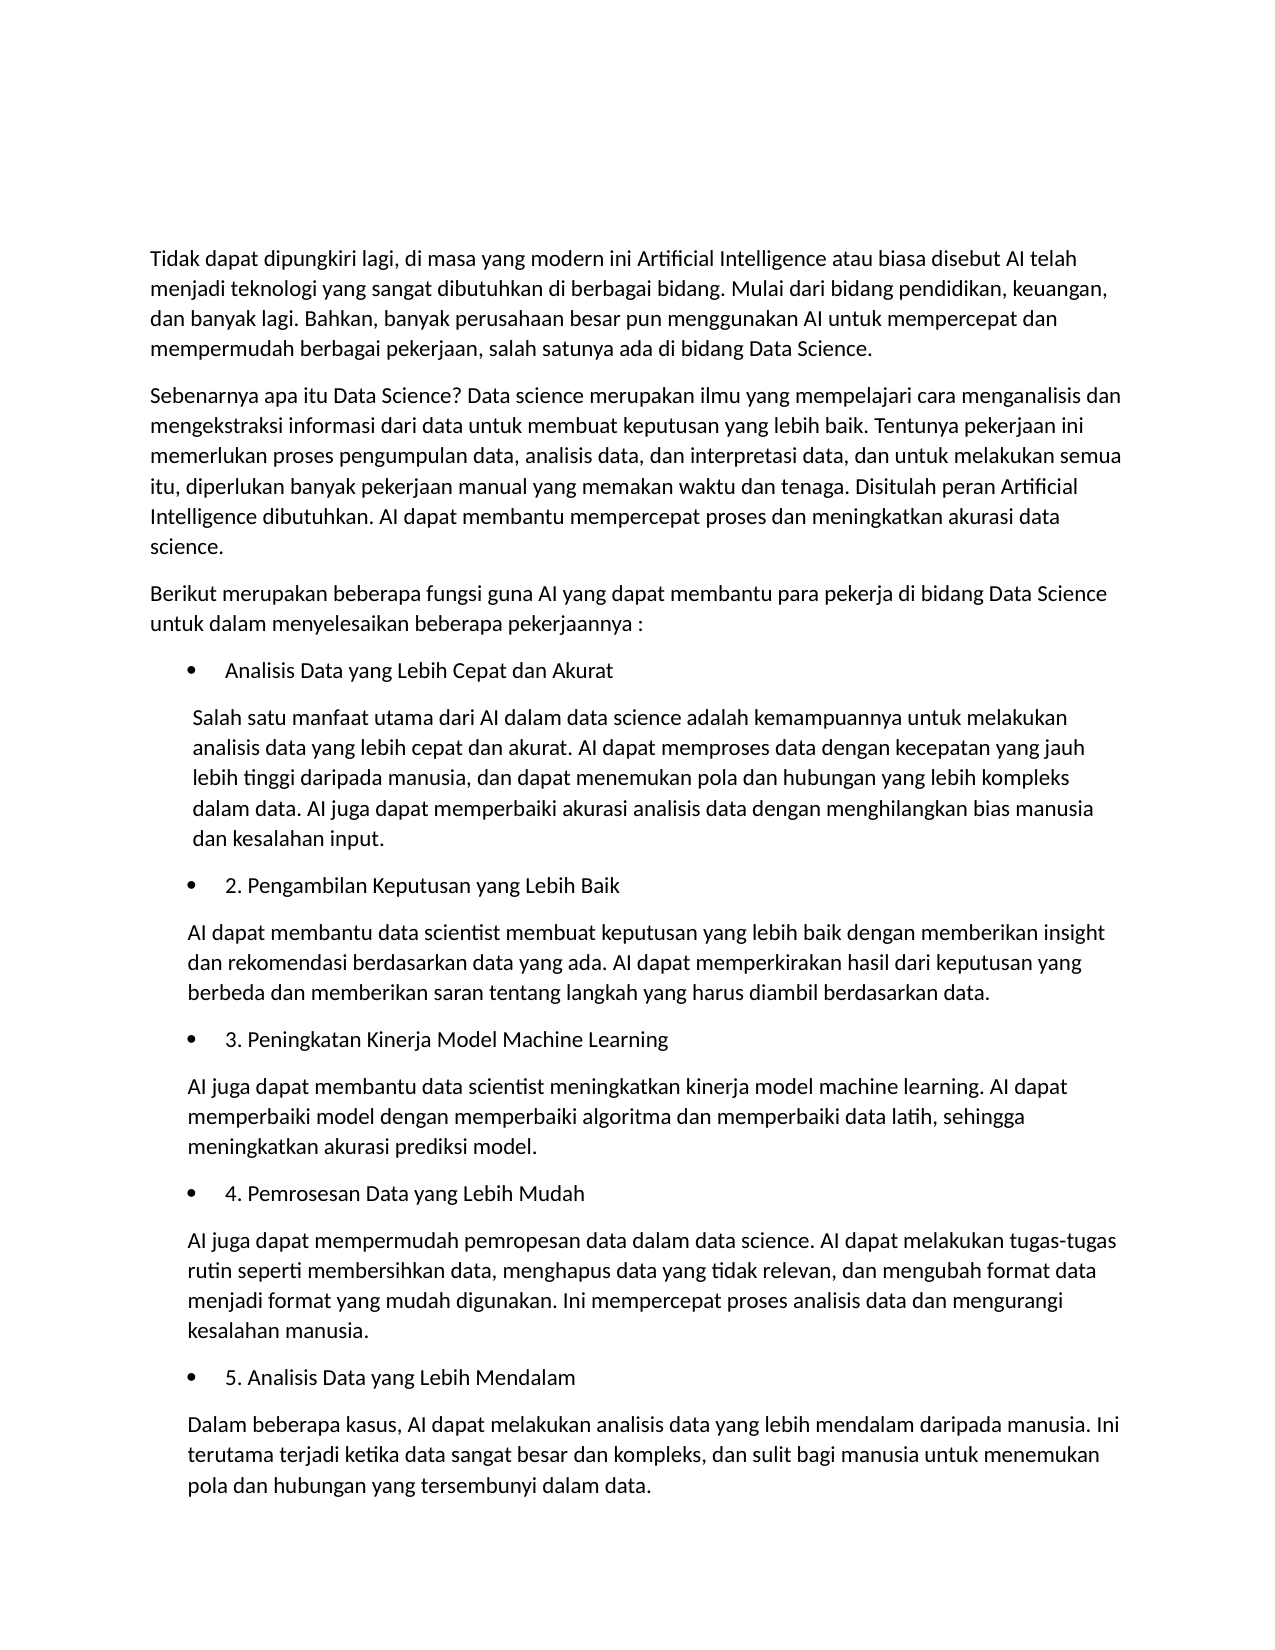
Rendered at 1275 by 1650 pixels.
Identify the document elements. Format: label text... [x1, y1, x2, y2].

list 3. Peningkatan Kinerja Model Machine Learning [187, 1025, 1125, 1053]
list 4. Pemrosesan Data yang Lebih Mudah [187, 1179, 1125, 1207]
text Dalam beberapa kasus, AI dapat melakukan analisis data yang lebih mendalam daripada manusia. Ini terutama terjadi ketika data sangat besar dan kompleks, dan sulit bagi manusia untuk menemukan pola dan hubungan yang tersembunyi dalam data. [187, 1410, 1125, 1499]
text AI dapat membantu data scientist membuat keputusan yang lebih baik dengan memberikan insight dan rekomendasi berdasarkan data yang ada. AI dapat memperkirakan hasil dari keputusan yang berbeda dan memberikan saran tentang langkah yang harus diambil berdasarkan data. [187, 918, 1125, 1006]
text Berikut merupakan beberapa fungsi guna AI yang dapat membantu para pekerja di bidang Data Science untuk dalam menyelesaikan beberapa pekerjaannya : [150, 579, 1125, 637]
text Sebenarnya apa itu Data Science? Data science merupakan ilmu yang mempelajari cara menganalisis dan mengekstraksi informasi dari data untuk membuat keputusan yang lebih baik. Tentunya pekerjaan ini memerlukan proses pengumpulan data, analisis data, dan interpretasi data, dan untuk melakukan semua itu, diperlukan banyak pekerjaan manual yang memakan waktu dan tenaga. Disitulah peran Artificial Intelligence dibutuhkan. AI dapat membantu mempercepat proses dan meningkatkan akurasi data science. [150, 381, 1125, 560]
text Salah satu manfaat utama dari AI dalam data science adalah kemampuannya untuk melakukan analisis data yang lebih cepat dan akurat. AI dapat memproses data dengan kecepatan yang jauh lebih tinggi daripada manusia, dan dapat menemukan pola dan hubungan yang lebih kompleks dalam data. AI juga dapat memperbaiki akurasi analisis data dengan menghilangkan bias manusia dan kesalahan input. [192, 703, 1125, 852]
text Tidak dapat dipungkiri lagi, di masa yang modern ini Artificial Intelligence atau biasa disebut AI telah menjadi teknologi yang sangat dibutuhkan di berbagai bidang. Mulai dari bidang pendidikan, keuangan, dan banyak lagi. Bahkan, banyak perusahaan besar pun menggunakan AI untuk mempercepat dan mempermudah berbagai pekerjaan, salah satunya ada di bidang Data Science. [150, 244, 1125, 362]
list Analisis Data yang Lebih Cepat dan Akurat [187, 656, 1125, 684]
list 2. Pengambilan Keputusan yang Lebih Baik [187, 871, 1125, 899]
text AI juga dapat mempermudah pemropesan data dalam data science. AI dapat melakukan tugas-tugas rutin seperti membersihkan data, menghapus data yang tidak relevan, dan mengubah format data menjadi format yang mudah digunakan. Ini mempercepat proses analisis data dan mengurangi kesalahan manusia. [187, 1226, 1125, 1345]
text AI juga dapat membantu data scientist meningkatkan kinerja model machine learning. AI dapat memperbaiki model dengan memperbaiki algoritma dan memperbaiki data latih, sehingga meningkatkan akurasi prediksi model. [187, 1072, 1125, 1160]
list 5. Analisis Data yang Lebih Mendalam [187, 1363, 1125, 1392]
